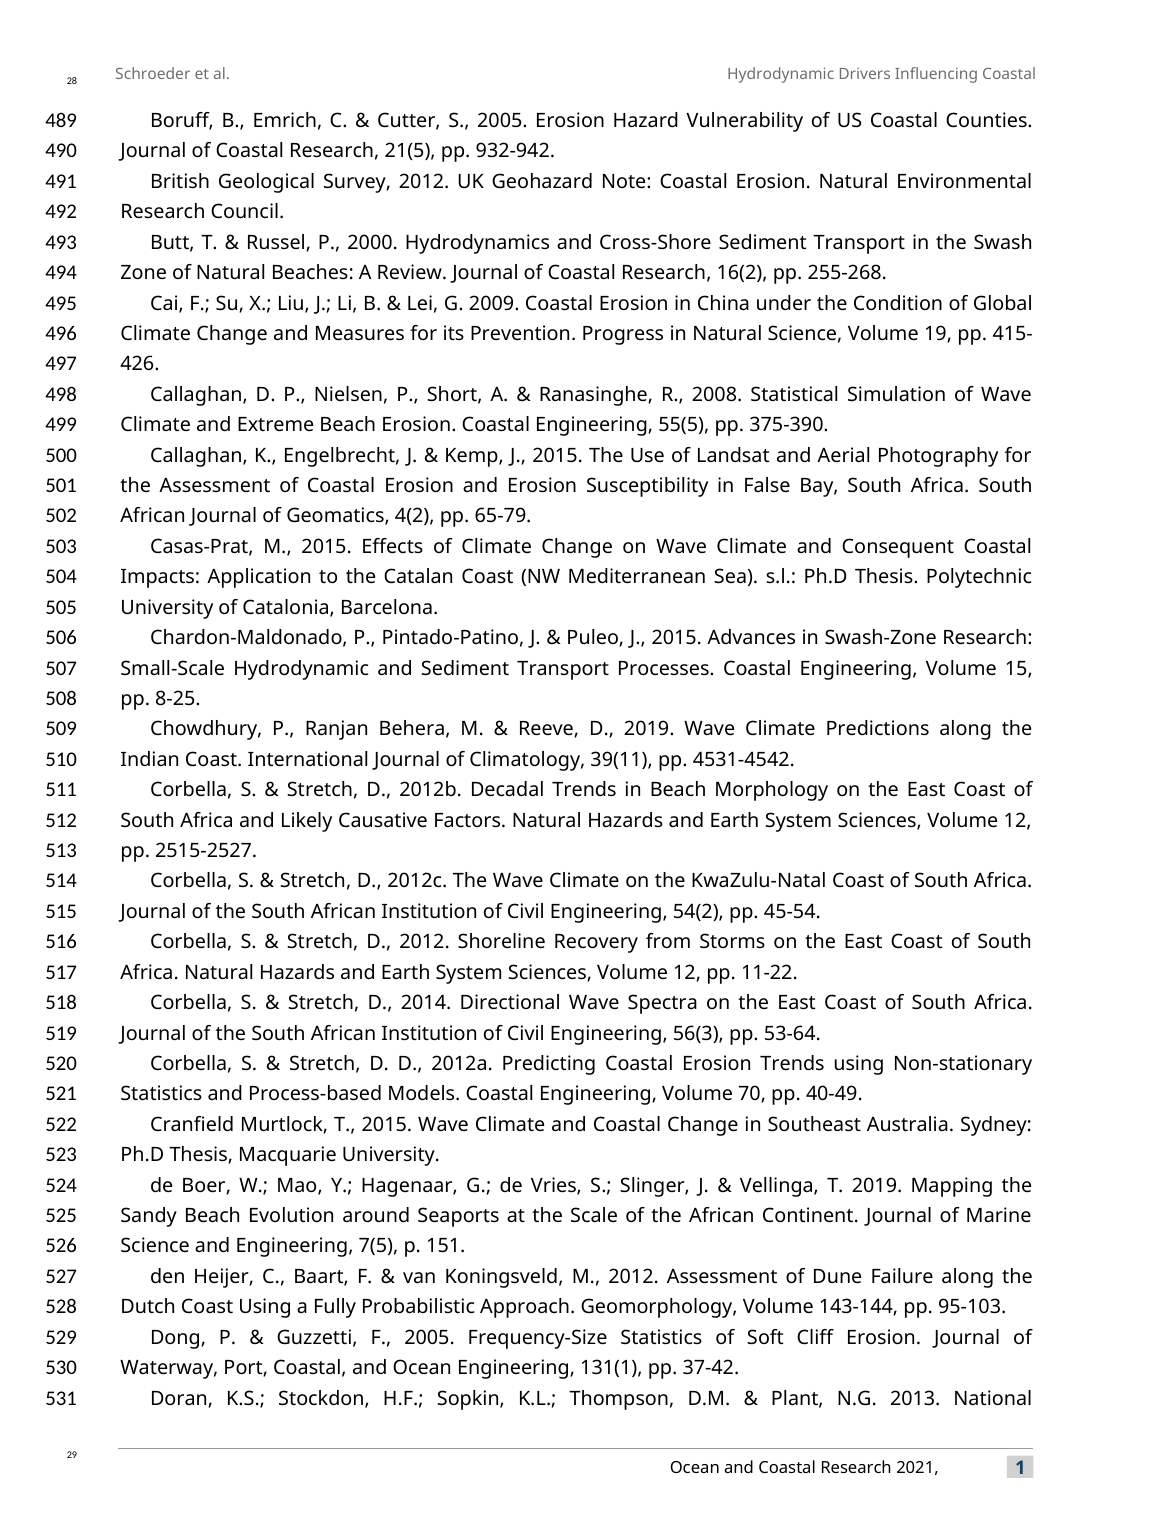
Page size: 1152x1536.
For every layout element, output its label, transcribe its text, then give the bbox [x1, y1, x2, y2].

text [120, 1384, 1034, 1411]
text Cai, F.; Su, X.; Liu, J.; Li, B. & Lei, G. 2009. Coastal Erosion in China under the Condition of Global Climate Change and Measures for its Prevention. Progress in Natural Science, Volume 19, pp. 415-426. [120, 289, 1034, 377]
text Chowdhury, P., Ranjan Behera, M. & Reeve, D., 2019. Wave Climate Predictions along the Indian Coast. International Journal of Climatology, 39(11), pp. 4531-4542. [120, 715, 1034, 772]
text Cranfield Murtlock, T., 2015. Wave Climate and Coastal Change in Southeast Australia. Sydney: Ph.D Thesis, Macquarie University. [120, 1110, 1034, 1167]
text de Boer, W.; Mao, Y.; Hagenaar, G.; de Vries, S.; Slinger, J. & Vellinga, T. 2019. Mapping the Sandy Beach Evolution around Seaports at the Scale of the African Continent. Journal of Marine Science and Engineering, 7(5), p. 151. [120, 1171, 1034, 1259]
text Corbella, S. & Stretch, D., 2012. Shoreline Recovery from Storms on the East Coast of South Africa. Natural Hazards and Earth System Sciences, Volume 12, pp. 11-22. [120, 928, 1034, 985]
text Corbella, S. & Stretch, D., 2012b. Decadal Trends in Beach Morphology on the East Coast of South Africa and Likely Causative Factors. Natural Hazards and Earth System Sciences, Volume 12, pp. 2515-2527. [120, 776, 1034, 863]
text Corbella, S. & Stretch, D., 2014. Directional Wave Spectra on the East Coast of South Africa. Journal of the South African Institution of Civil Engineering, 56(3), pp. 53-64. [120, 988, 1034, 1046]
text Chardon-Maldonado, P., Pintado-Patino, J. & Puleo, J., 2015. Advances in Swash-Zone Research: Small-Scale Hydrodynamic and Sediment Transport Processes. Coastal Engineering, Volume 15, pp. 8-25. [120, 623, 1034, 711]
text Dong, P. & Guzzetti, F., 2005. Frequency-Size Statistics of Soft Cliff Erosion. Journal of Waterway, Port, Coastal, and Ocean Engineering, 131(1), pp. 37-42. [120, 1323, 1034, 1380]
text Casas-Prat, M., 2015. Effects of Climate Change on Wave Climate and Consequent Coastal Impacts: Application to the Catalan Coast (NW Mediterranean Sea). s.l.: Ph.D Thesis. Polytechnic University of Catalonia, Barcelona. [120, 532, 1034, 620]
text Callaghan, D. P., Nielsen, P., Short, A. & Ranasinghe, R., 2008. Statistical Simulation of Wave Climate and Extreme Beach Erosion. Coastal Engineering, 55(5), pp. 375-390. [120, 380, 1034, 437]
text British Geological Survey, 2012. UK Geohazard Note: Coastal Erosion. Natural Environmental Research Council. [120, 167, 1034, 224]
text Boruff, B., Emrich, C. & Cutter, S., 2005. Erosion Hazard Vulnerability of US Coastal Counties. Journal of Coastal Research, 21(5), pp. 932-942. [120, 106, 1034, 164]
text den Heijer, C., Baart, F. & van Koningsveld, M., 2012. Assessment of Dune Failure along the Dutch Coast Using a Fully Probabilistic Approach. Geomorphology, Volume 143-144, pp. 95-103. [120, 1262, 1034, 1319]
text Corbella, S. & Stretch, D. D., 2012a. Predicting Coastal Erosion Trends using Non-stationary Statistics and Process-based Models. Coastal Engineering, Volume 70, pp. 40-49. [120, 1049, 1034, 1107]
text Corbella, S. & Stretch, D., 2012c. The Wave Climate on the KwaZulu-Natal Coast of South Africa. Journal of the South African Institution of Civil Engineering, 54(2), pp. 45-54. [120, 867, 1034, 924]
text Butt, T. & Russel, P., 2000. Hydrodynamics and Cross-Shore Sediment Transport in the Swash Zone of Natural Beaches: A Review. Journal of Coastal Research, 16(2), pp. 255-268. [120, 228, 1034, 285]
text Callaghan, K., Engelbrecht, J. & Kemp, J., 2015. The Use of Landsat and Aerial Photography for the Assessment of Coastal Erosion and Erosion Susceptibility in False Bay, South Africa. South African Journal of Geomatics, 4(2), pp. 65-79. [120, 441, 1034, 529]
